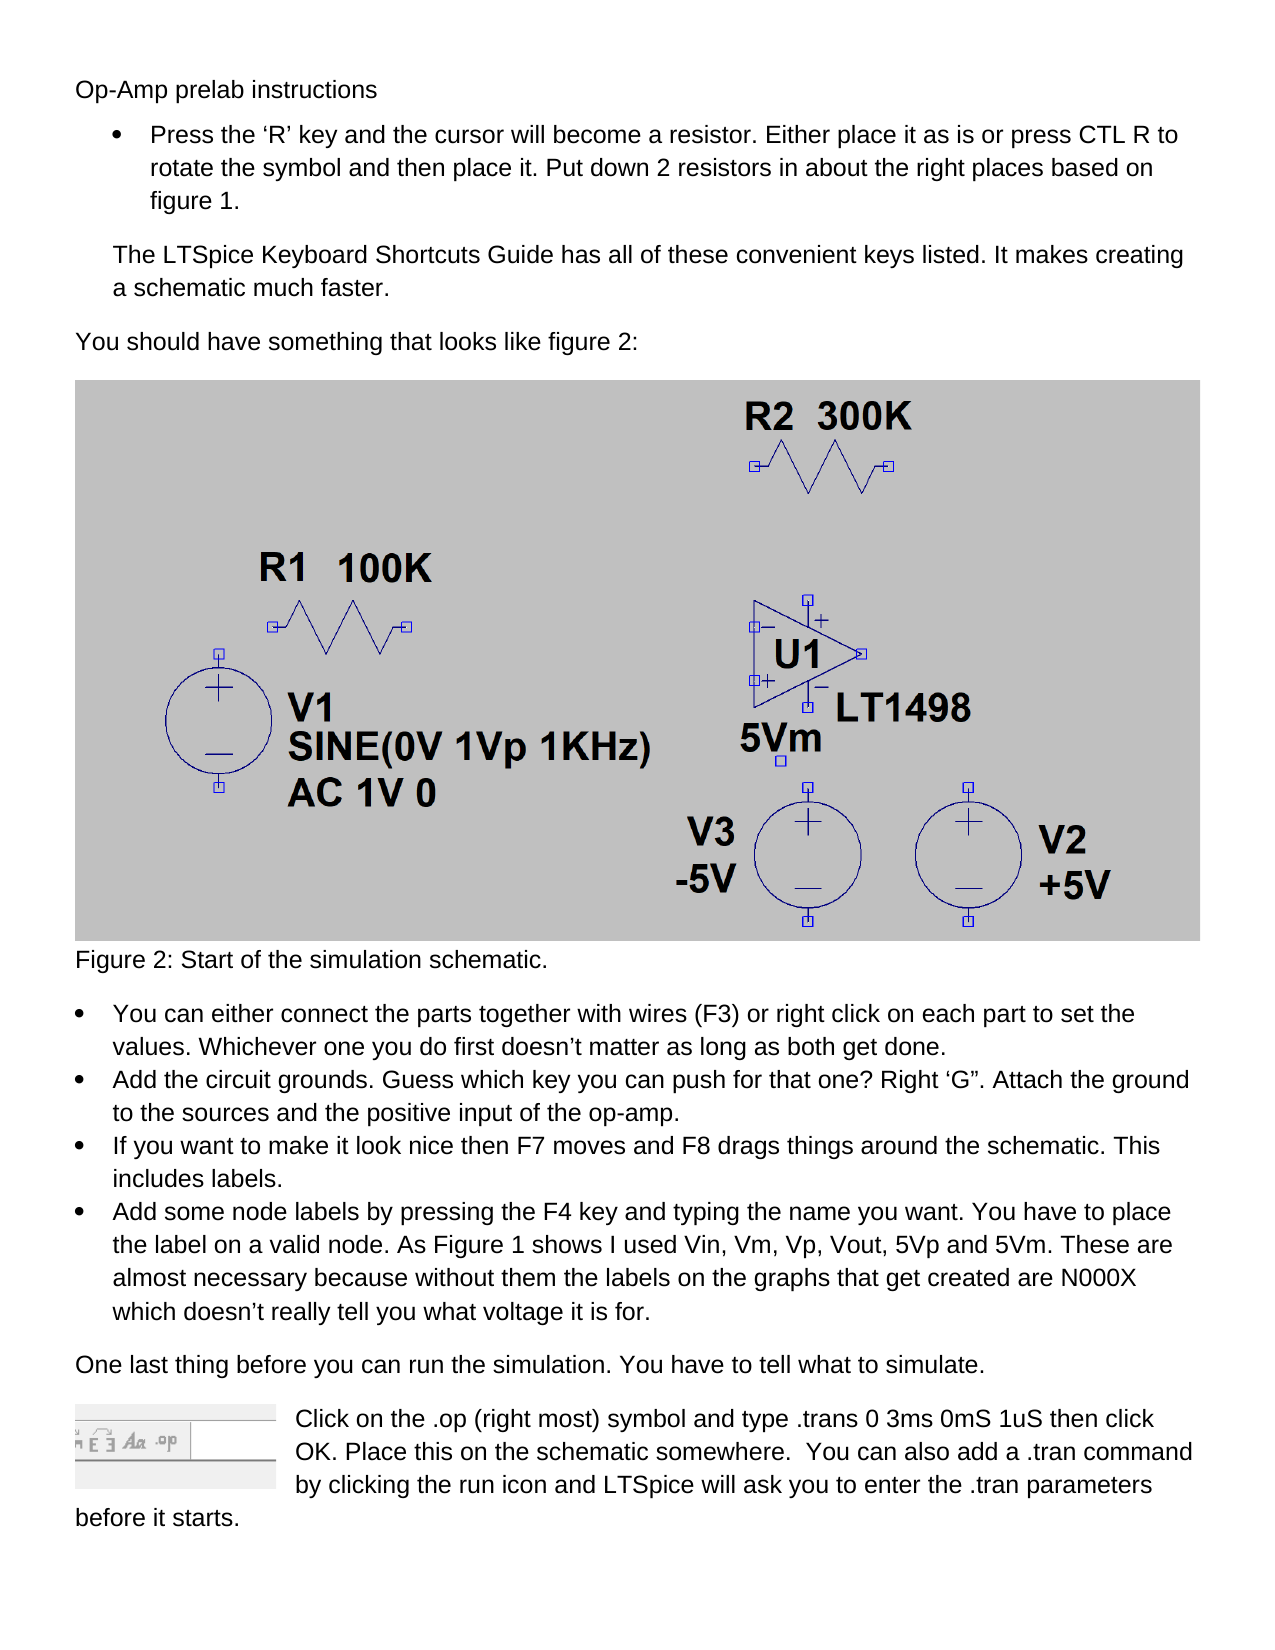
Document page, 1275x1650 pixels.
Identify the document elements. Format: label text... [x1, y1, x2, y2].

list You can either connect the parts together with wires (F3) or right click on each part to set the values. Whichever one you do first doesn’t matter as long as both get done. [75, 999, 1200, 1061]
list Add some node labels by pressing the F4 key and typing the name you want. You have to place the label on a valid node. As Figure 1 shows I used Vin, Vm, Vp, Vout, 5Vp and 5Vm. These are almost necessary because without them the labels on the graphs that get created are N000X which doesn’t really tell you what voltage it is for. [75, 1197, 1200, 1325]
picture [75, 1404, 277, 1489]
text One last thing before you can run the simulation. You have to tell what to simulate. [75, 1350, 1200, 1379]
text The LTSpice Keyboard Shortcuts Guide has all of these convenient keys listed. It makes creating a schematic much faster. [112, 240, 1200, 302]
list Add the circuit grounds. Guess which key you can push for that one? Right ‘G”. Attach the ground to the sources and the positive input of the op-amp. [75, 1065, 1200, 1127]
list Press the ‘R’ key and the cursor will become a resistor. Either place it as is or press CTL R to rotate the symbol and then place it. Put down 2 resistors in about the right places based on figure 1. [112, 120, 1200, 215]
text Click on the .op (right most) symbol and type .trans 0 3ms 0mS 1uS then click OK. Place this on the schematic somewhere. You can also add a .tran command by clicking the run icon and LTSpice will ask you to enter the .tran parameters before it starts. [75, 1404, 1200, 1532]
text Figure 2: Start of the simulation schematic. [75, 945, 1200, 974]
picture [75, 380, 1200, 941]
list If you want to make it look nice then F7 moves and F8 drags things around the schematic. This includes labels. [75, 1131, 1200, 1193]
text You should have something that looks like figure 2: [75, 327, 1200, 356]
